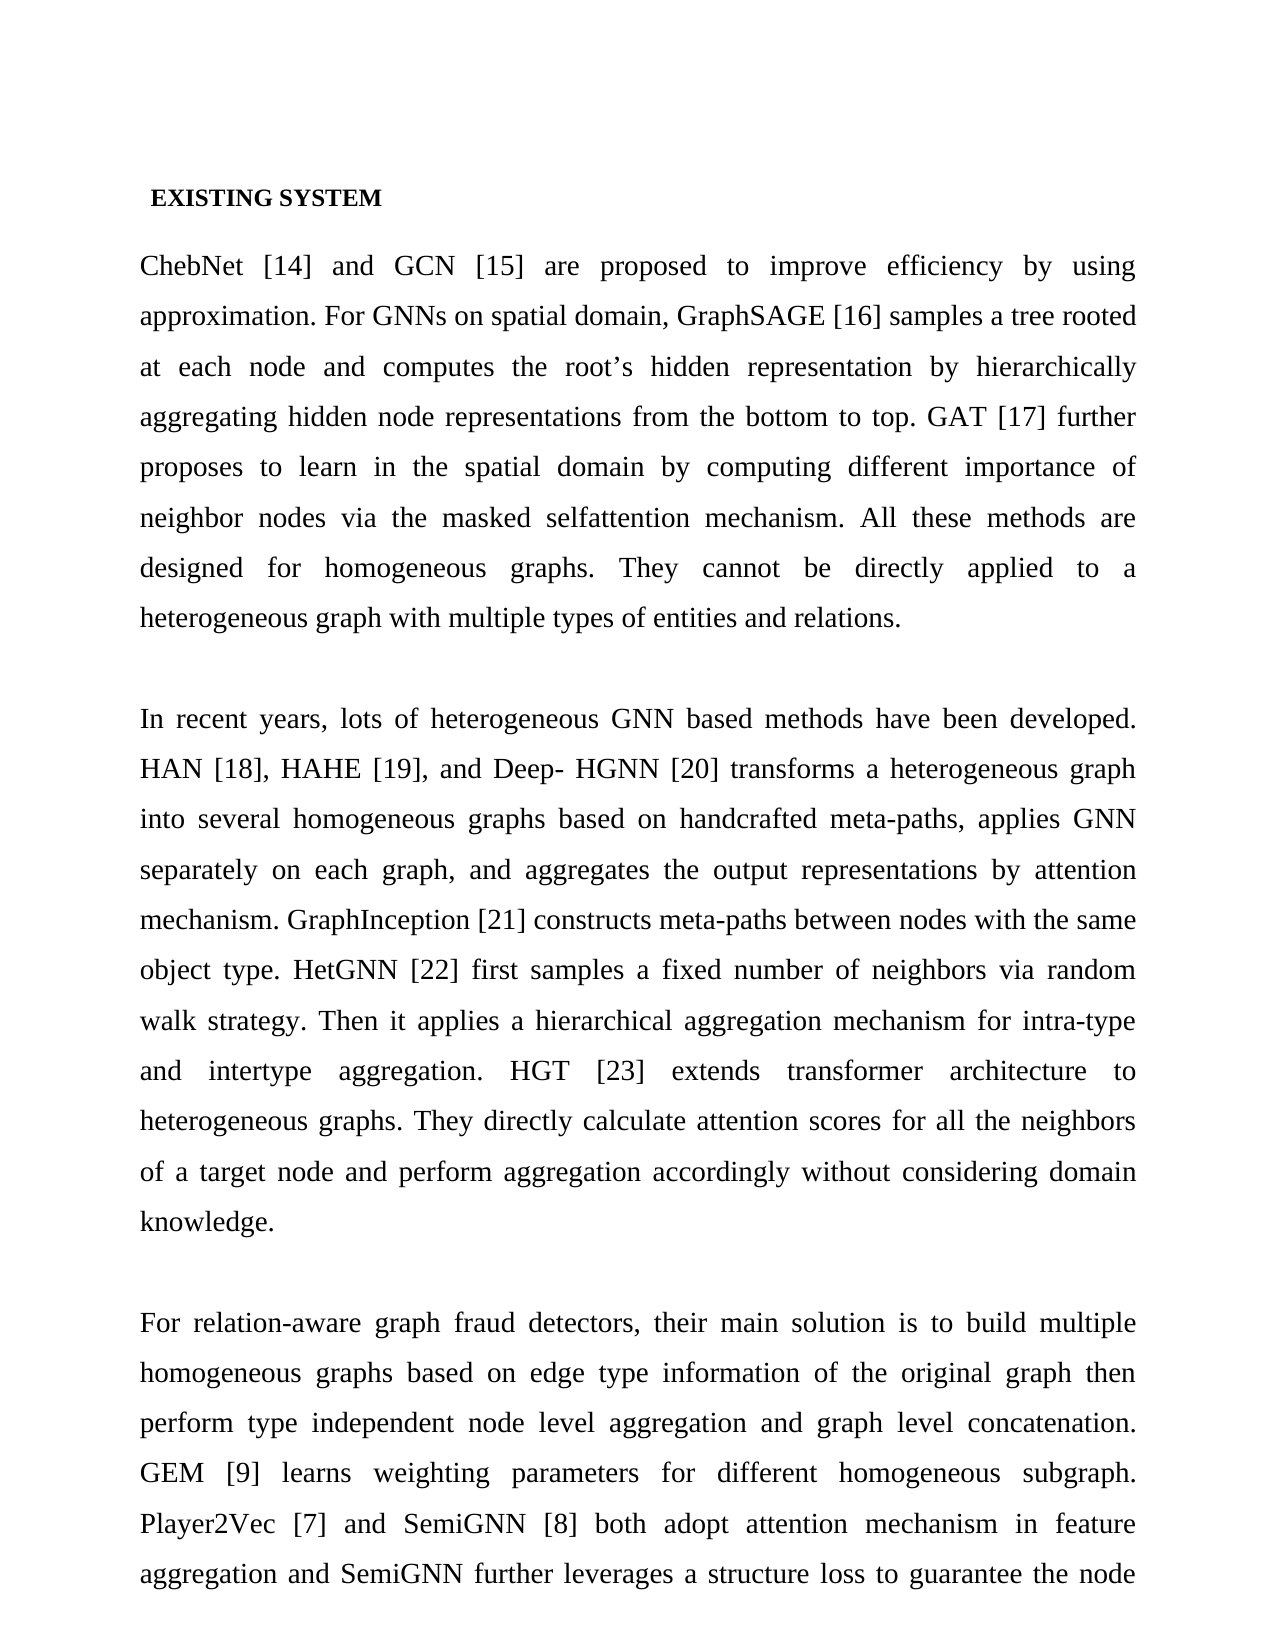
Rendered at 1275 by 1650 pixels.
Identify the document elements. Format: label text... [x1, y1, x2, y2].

text ChebNet [14] and GCN [15] are proposed to improve efficiency by using approximation. For GNNs on spatial domain, GraphSAGE [16] samples a tree rooted at each node and computes the root’s hidden representation by hierarchically aggregating hidden node representations from the bottom to top. GAT [17] further proposes to learn in the spatial domain by computing different importance of neighbor nodes via the masked selfattention mechanism. All these methods are designed for homogeneous graphs. They cannot be directly applied to a heterogeneous graph with multiple types of entities and relations. [139, 248, 1137, 634]
text In recent years, lots of heterogeneous GNN based methods have been developed. HAN [18], HAHE [19], and Deep- HGNN [20] transforms a heterogeneous graph into several homogeneous graphs based on handcrafted meta-paths, applies GNN separately on each graph, and aggregates the output representations by attention mechanism. GraphInception [21] constructs meta-paths between nodes with the same object type. HetGNN [22] first samples a fixed number of neighbors via random walk strategy. Then it applies a hierarchical aggregation mechanism for intra-type and intertype aggregation. HGT [23] extends transformer architecture to heterogeneous graphs. They directly calculate attention scores for all the neighbors of a target node and perform aggregation accordingly without considering domain knowledge. [139, 701, 1137, 1238]
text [139, 1305, 1137, 1590]
text EXISTING SYSTEM [150, 183, 386, 212]
